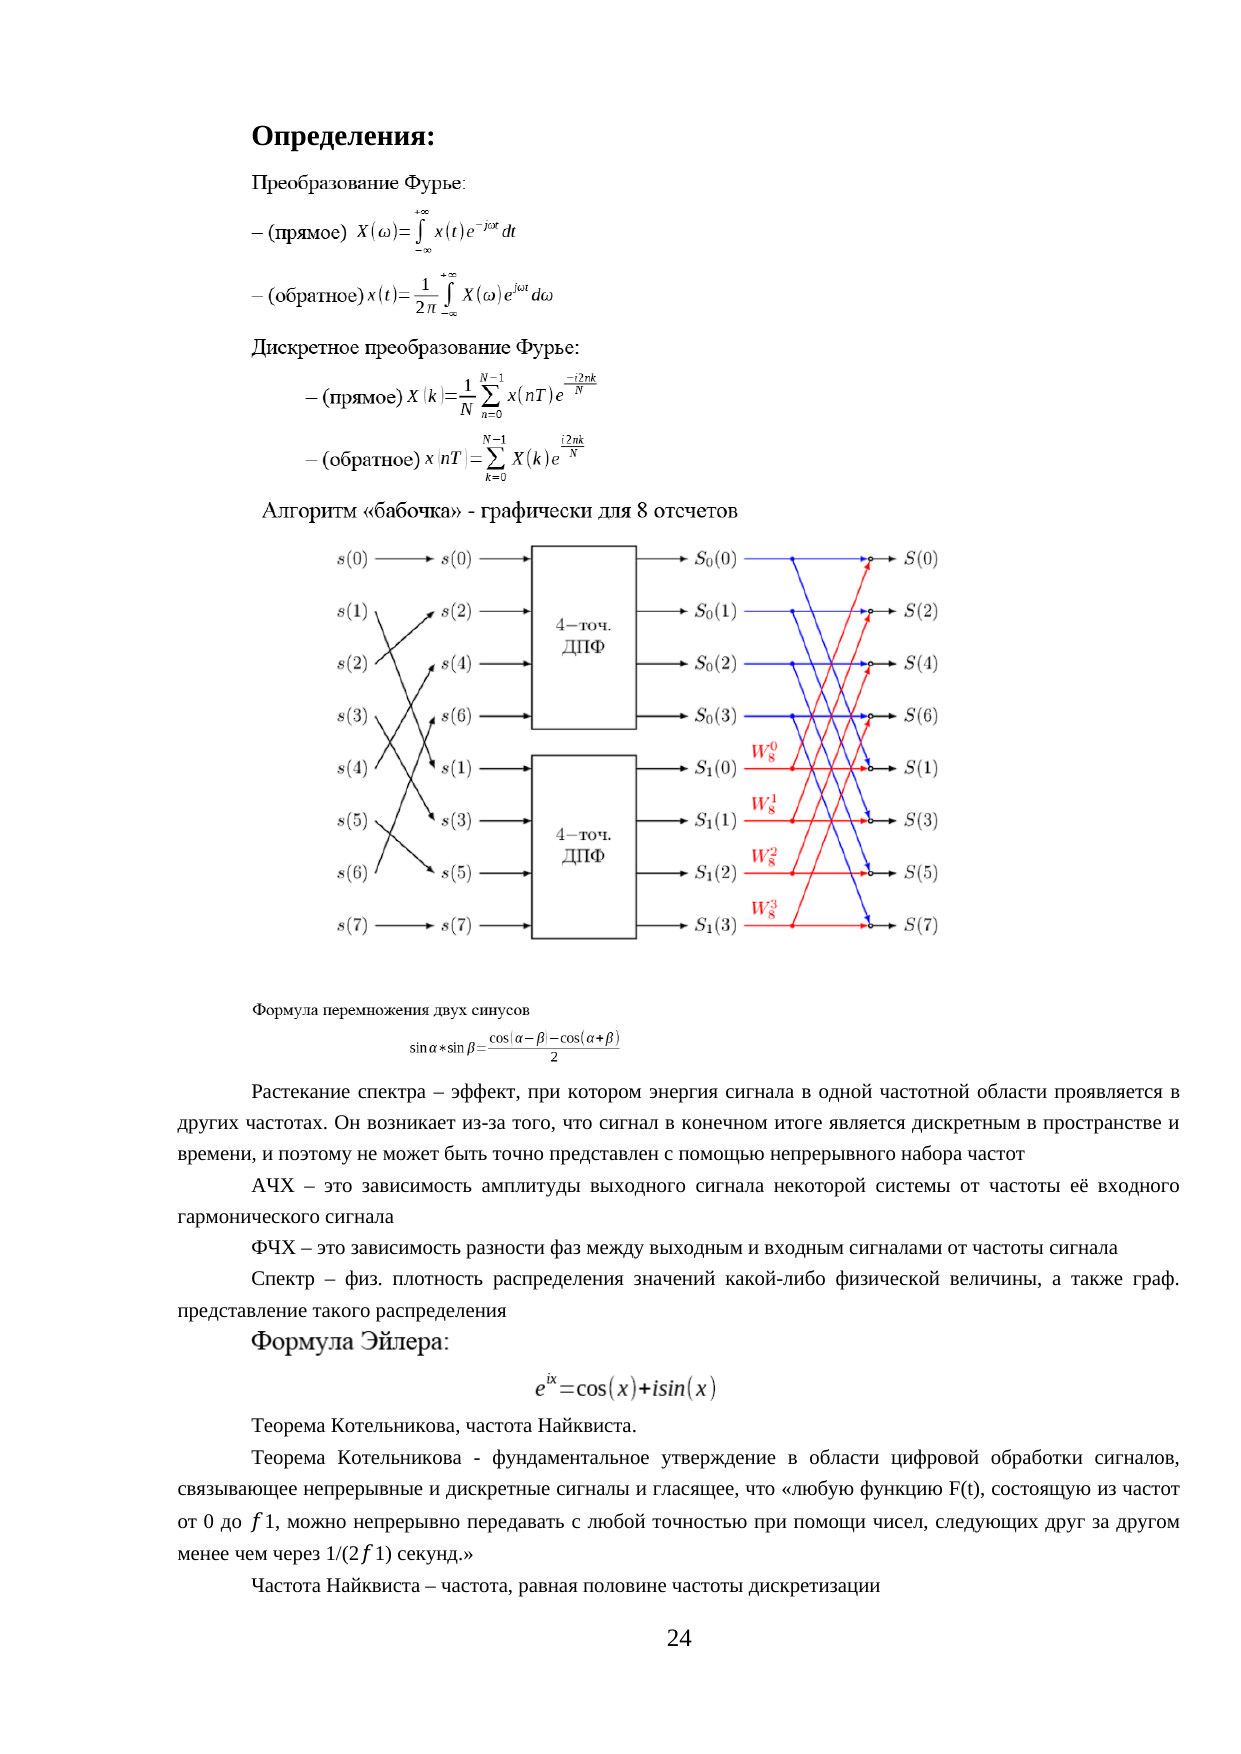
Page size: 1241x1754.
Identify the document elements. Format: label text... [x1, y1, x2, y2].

text Теорема Котельникова, частота Найквиста. [177, 1413, 1181, 1437]
text Спектр – физ. плотность распределения значений какой-либо физической величины, а также граф. представление такого распределения [177, 1266, 1181, 1322]
text Теорема Котельникова - фундаментальное утверждение в области цифровой обработки сигналов, связывающее непрерывные и дискретные сигналы и гласящее, что «любую функцию F(t), состоящую из частот от 0 до 𝑓1, можно непрерывно передавать с любой точностью при помощи чисел, следующих друг за другом менее чем через 1/(2𝑓1) секунд.» [177, 1444, 1181, 1565]
text ФЧХ – это зависимость разности фаз между выходным и входным сигналами от частоты сигнала [177, 1235, 1181, 1259]
picture [251, 334, 611, 491]
picture [251, 1000, 630, 1069]
picture [251, 161, 571, 325]
text Растекание спектра – эффект, при котором энергия сигнала в одной частотной области проявляется в других частотах. Он возникает из-за того, что сигнал в конечном итоге является дискретным в пространстве и времени, и поэтому не может быть точно представлен с помощью непрерывного набора частот [177, 1079, 1181, 1165]
text АЧХ – это зависимость амплитуды выходного сигнала некоторой системы от частоты её входного гармонического сигнала [177, 1173, 1181, 1228]
picture [251, 1328, 722, 1404]
text Определения: [177, 118, 1181, 152]
text Частота Найквиста – частота, равная половине частоты дискретизации [177, 1573, 1181, 1597]
picture [251, 501, 954, 948]
